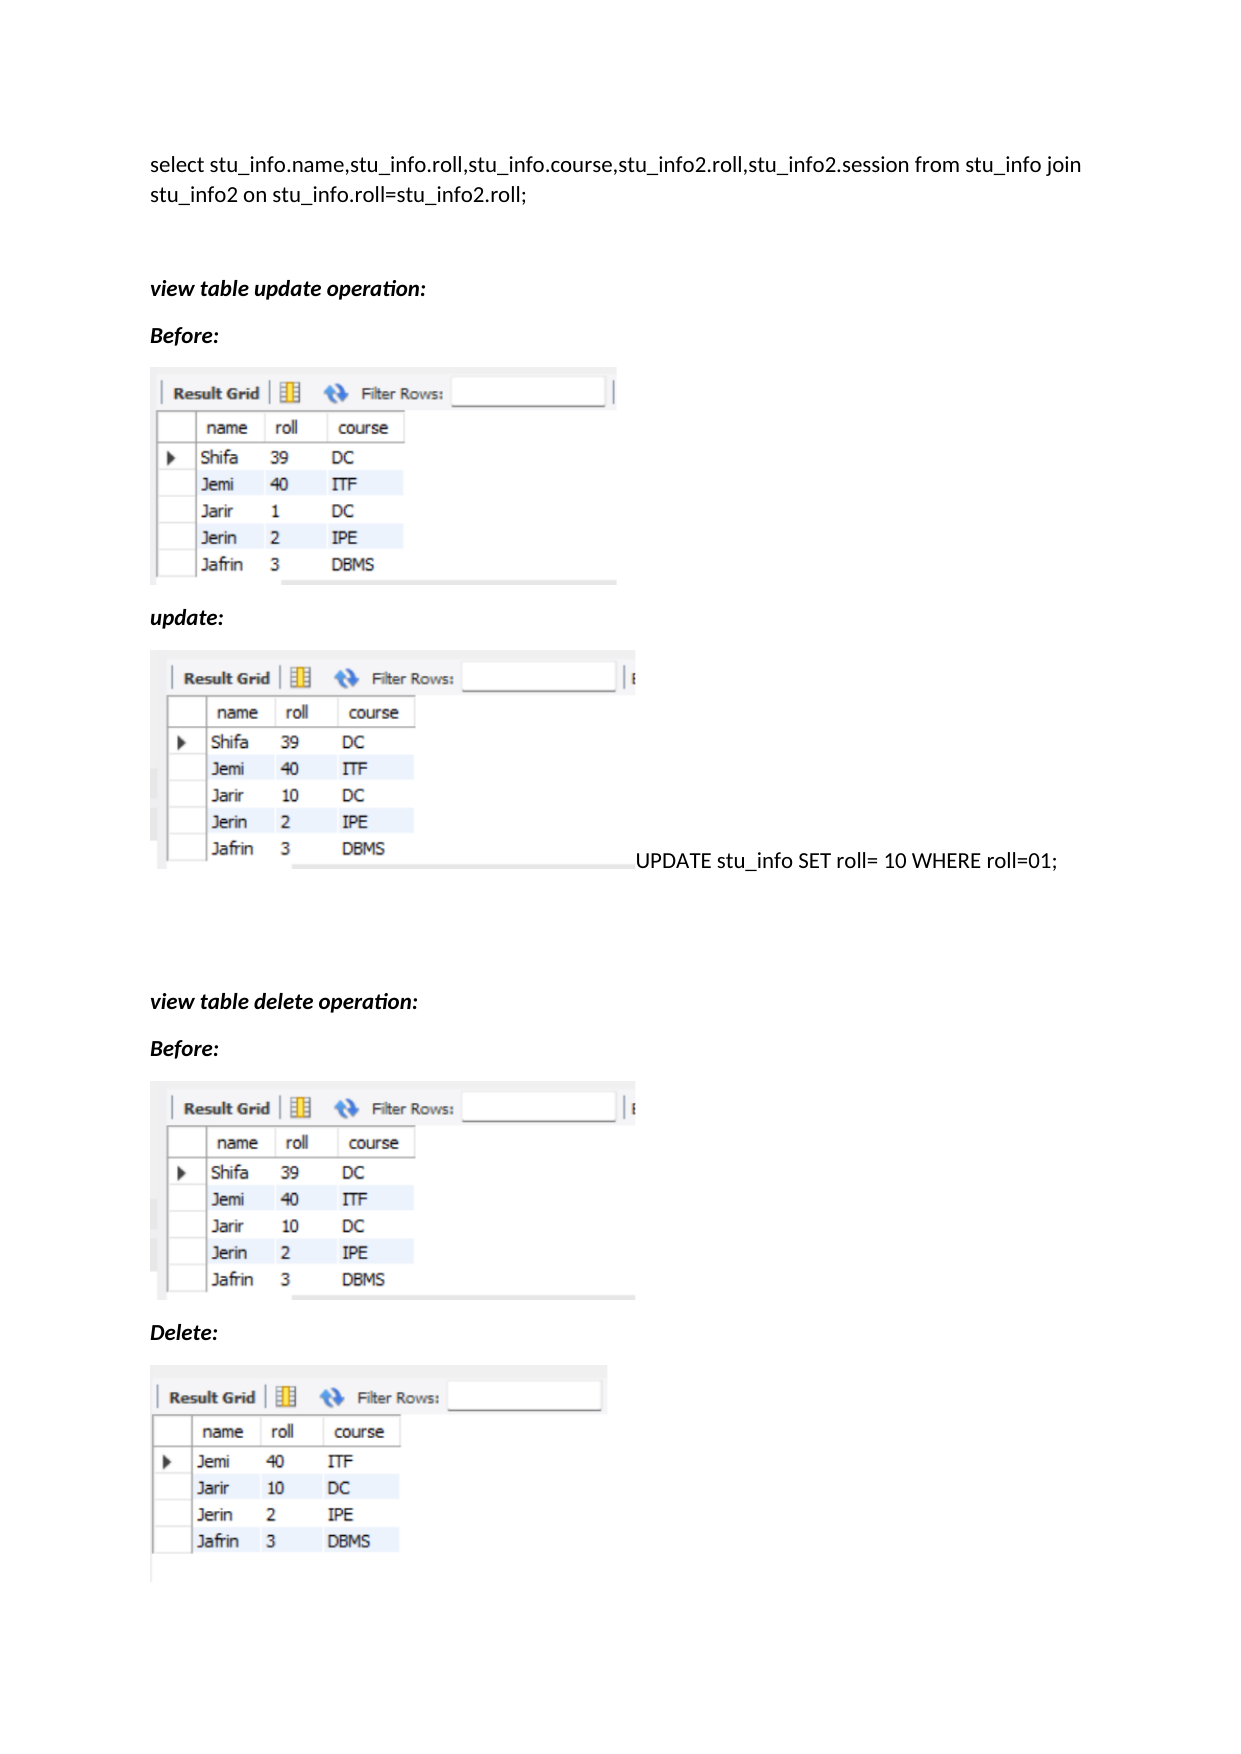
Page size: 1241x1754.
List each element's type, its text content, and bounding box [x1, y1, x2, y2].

text Before: [150, 1034, 1090, 1062]
text select stu_info.name,stu_info.roll,stu_info.course,stu_info2.roll,stu_info2.session from stu_info join stu_info2 on stu_info.roll=stu_info2.roll; [150, 150, 1090, 208]
picture [150, 650, 636, 869]
picture [150, 1365, 608, 1582]
text update: [150, 603, 1090, 631]
text view table delete operation: [150, 987, 1090, 1015]
text Before: [150, 321, 1090, 349]
text view table update operation: [150, 274, 1090, 302]
text Delete: [150, 1318, 1090, 1347]
picture [150, 367, 617, 585]
picture [150, 1081, 636, 1300]
